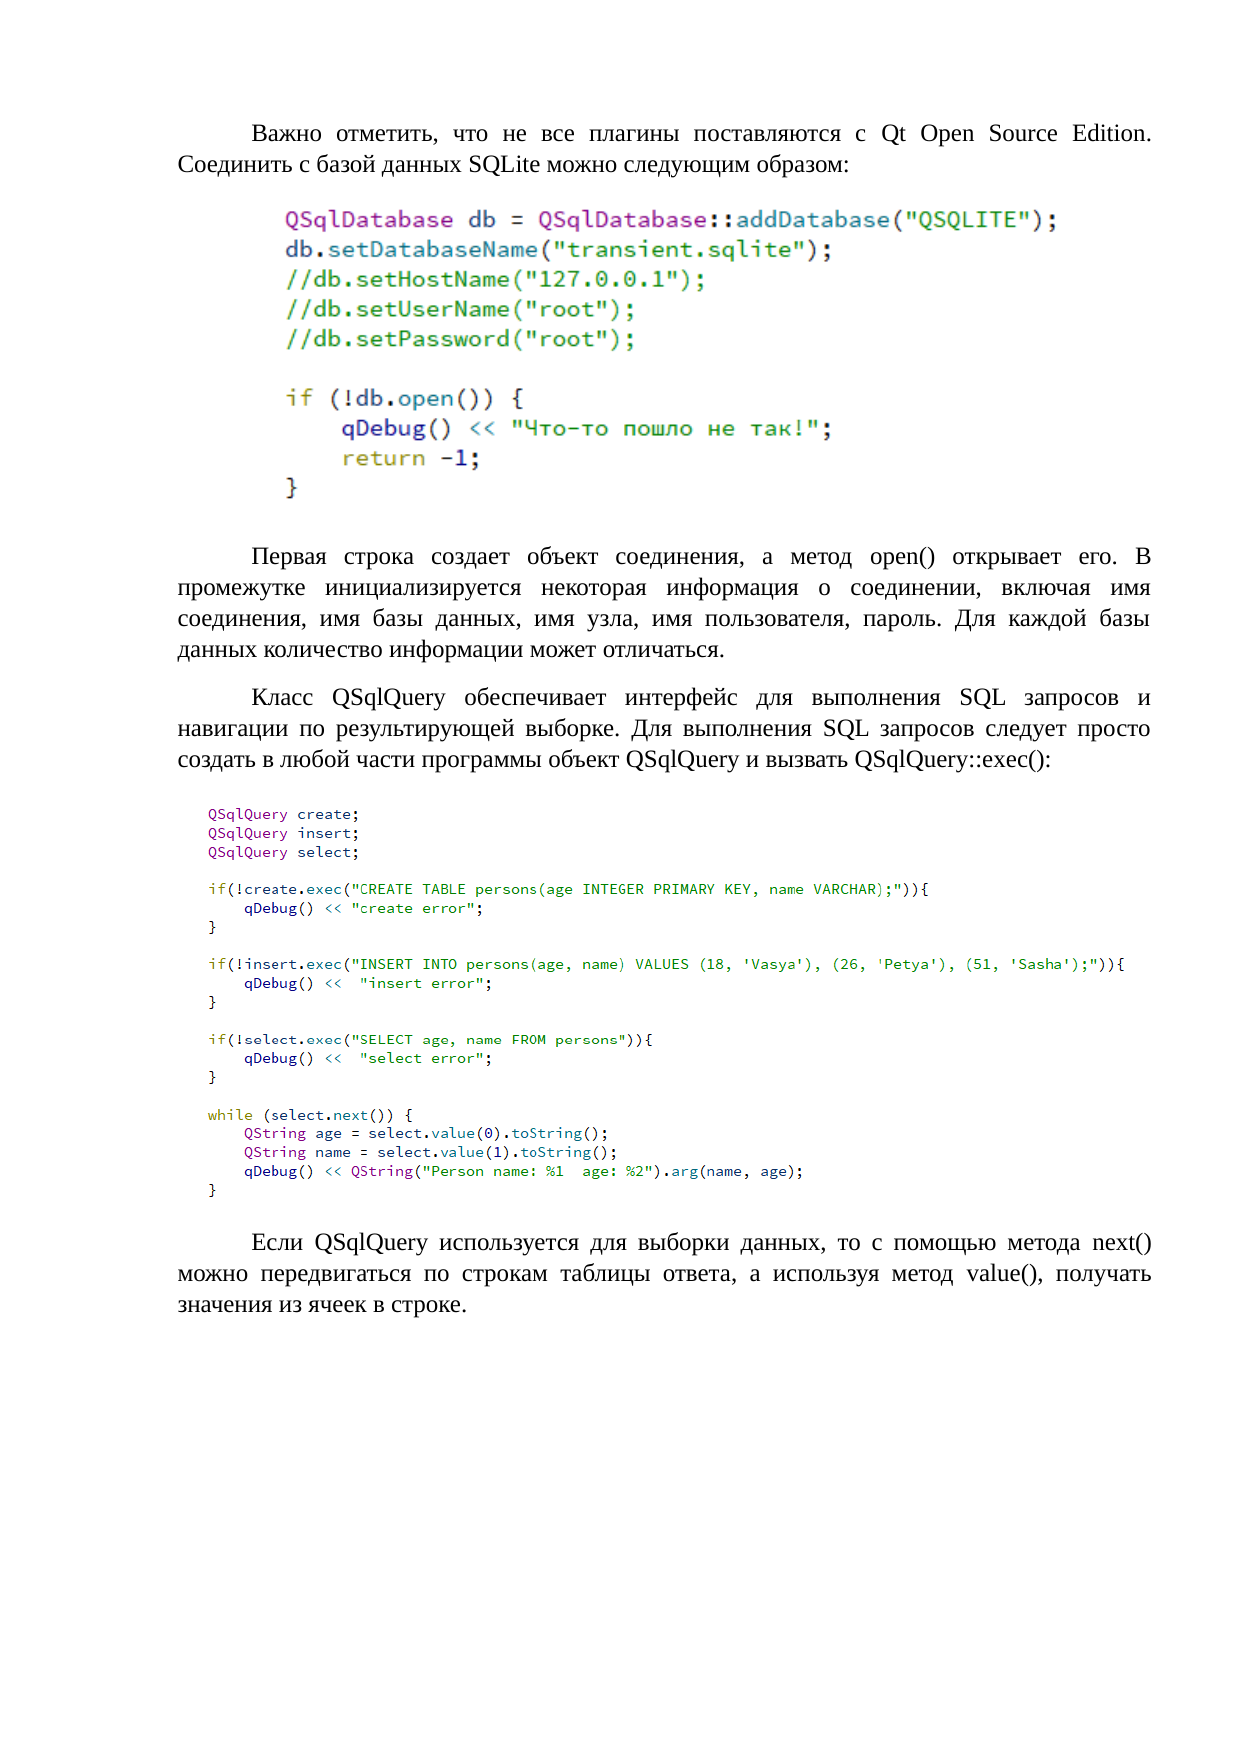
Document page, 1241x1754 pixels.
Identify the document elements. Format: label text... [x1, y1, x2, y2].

picture [268, 196, 1061, 522]
text Если QSqlQuery используется для выборки данных, то с помощью метода next() можно передвигаться по строкам таблицы ответа, а используя метод value(), получать значения из ячеек в строке. [177, 1227, 1152, 1317]
text Класс QSqlQuery обеспечивает интерфейс для выполнения SQL запросов и навигации по результирующей выборке. Для выполнения SQL запросов следует просто создать в любой части программы объект QSqlQuery и вызвать QSqlQuery::exec(): [177, 682, 1152, 772]
picture [189, 791, 1140, 1208]
text Первая строка создает объект соединения, а метод open() открывает его. В промежутке инициализируется некоторая информация о соединении, включая имя соединения, имя базы данных, имя узла, имя пользователя, пароль. Для каждой базы данных количество информации может отличаться. [177, 541, 1152, 663]
text Важно отметить, что не все плагины поставляются с Qt Open Source Edition. Соединить с базой данных SQLite можно следующим образом: [177, 118, 1152, 178]
